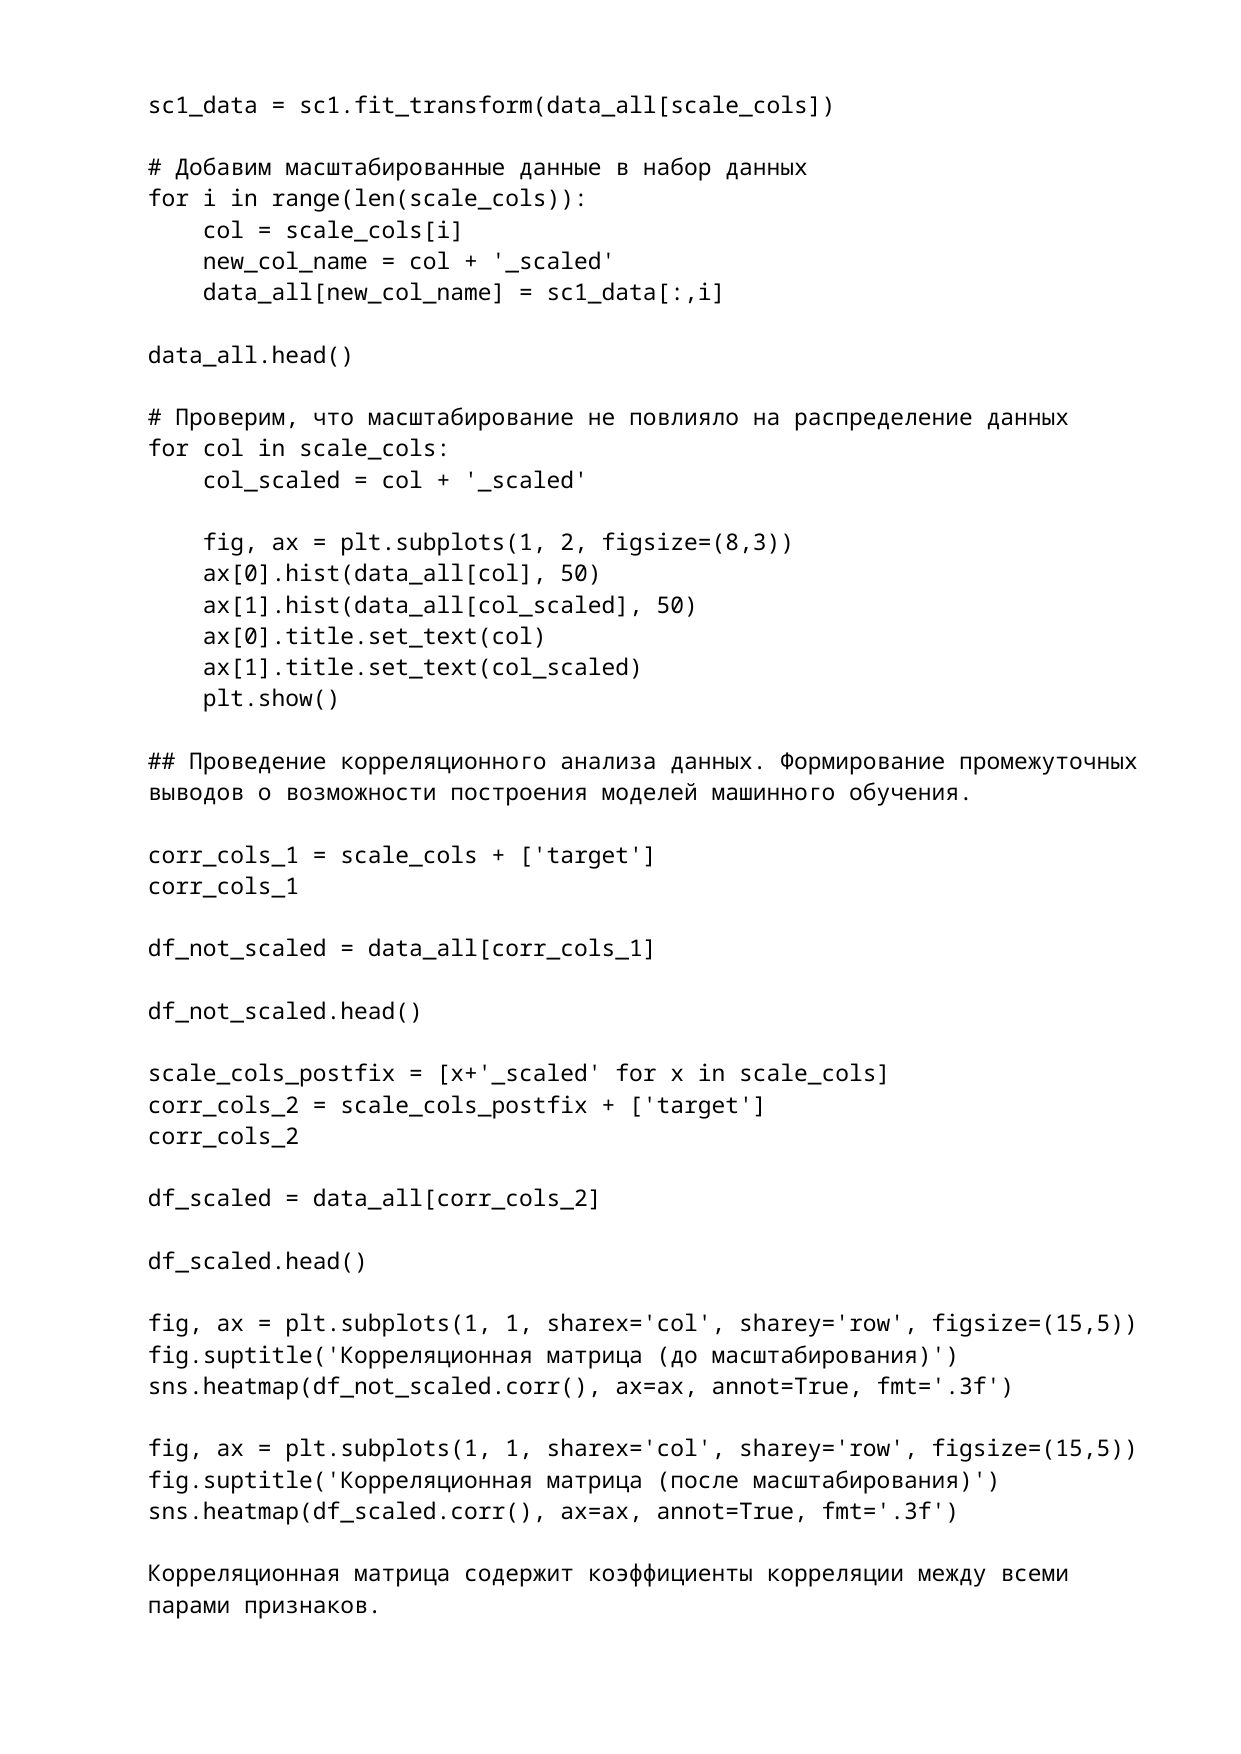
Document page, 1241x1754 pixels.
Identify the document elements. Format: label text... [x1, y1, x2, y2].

text data_all[new_col_name] = sc1_data[:,i] [148, 276, 1152, 307]
text sc1_data = sc1.fit_transform(data_all[scale_cols]) [148, 89, 1152, 120]
text col_scaled = col + '_scaled' [148, 464, 1152, 495]
text for col in scale_cols: [148, 432, 1152, 464]
text df_not_scaled.head() [148, 995, 1152, 1026]
text plt.show() [148, 682, 1152, 714]
text fig, ax = plt.subplots(1, 1, sharex='col', sharey='row', figsize=(15,5)) [148, 1307, 1152, 1339]
text fig.suptitle('Корреляционная матрица (после масштабирования)') [148, 1464, 1152, 1495]
text # Проверим, что масштабирование не повлияло на распределение данных [148, 401, 1152, 432]
text col = scale_cols[i] [148, 214, 1152, 245]
text data_all.head() [148, 339, 1152, 370]
text fig, ax = plt.subplots(1, 1, sharex='col', sharey='row', figsize=(15,5)) [148, 1432, 1152, 1464]
text df_scaled = data_all[corr_cols_2] [148, 1182, 1152, 1214]
text ax[1].hist(data_all[col_scaled], 50) [148, 589, 1152, 620]
text ax[1].title.set_text(col_scaled) [148, 651, 1152, 682]
text fig, ax = plt.subplots(1, 2, figsize=(8,3)) [148, 526, 1152, 557]
text new_col_name = col + '_scaled' [148, 245, 1152, 276]
text df_not_scaled = data_all[corr_cols_1] [148, 932, 1152, 964]
text corr_cols_2 = scale_cols_postfix + ['target'] [148, 1089, 1152, 1120]
text ax[0].hist(data_all[col], 50) [148, 557, 1152, 589]
text fig.suptitle('Корреляционная матрица (до масштабирования)') [148, 1339, 1152, 1370]
text corr_cols_2 [148, 1120, 1152, 1151]
text # Добавим масштабированные данные в набор данных [148, 151, 1152, 182]
text Корреляционная матрица содержит коэффициенты корреляции между всеми парами признаков. [148, 1557, 1152, 1620]
text sns.heatmap(df_not_scaled.corr(), ax=ax, annot=True, fmt='.3f') [148, 1370, 1152, 1401]
text corr_cols_1 = scale_cols + ['target'] [148, 839, 1152, 870]
text scale_cols_postfix = [x+'_scaled' for x in scale_cols] [148, 1057, 1152, 1089]
text ## Проведение корреляционного анализа данных. Формирование промежуточных выводов о возможности построения моделей машинного обучения. [148, 745, 1152, 807]
text sns.heatmap(df_scaled.corr(), ax=ax, annot=True, fmt='.3f') [148, 1495, 1152, 1526]
text ax[0].title.set_text(col) [148, 620, 1152, 651]
text df_scaled.head() [148, 1245, 1152, 1276]
text corr_cols_1 [148, 870, 1152, 901]
text for i in range(len(scale_cols)): [148, 182, 1152, 214]
